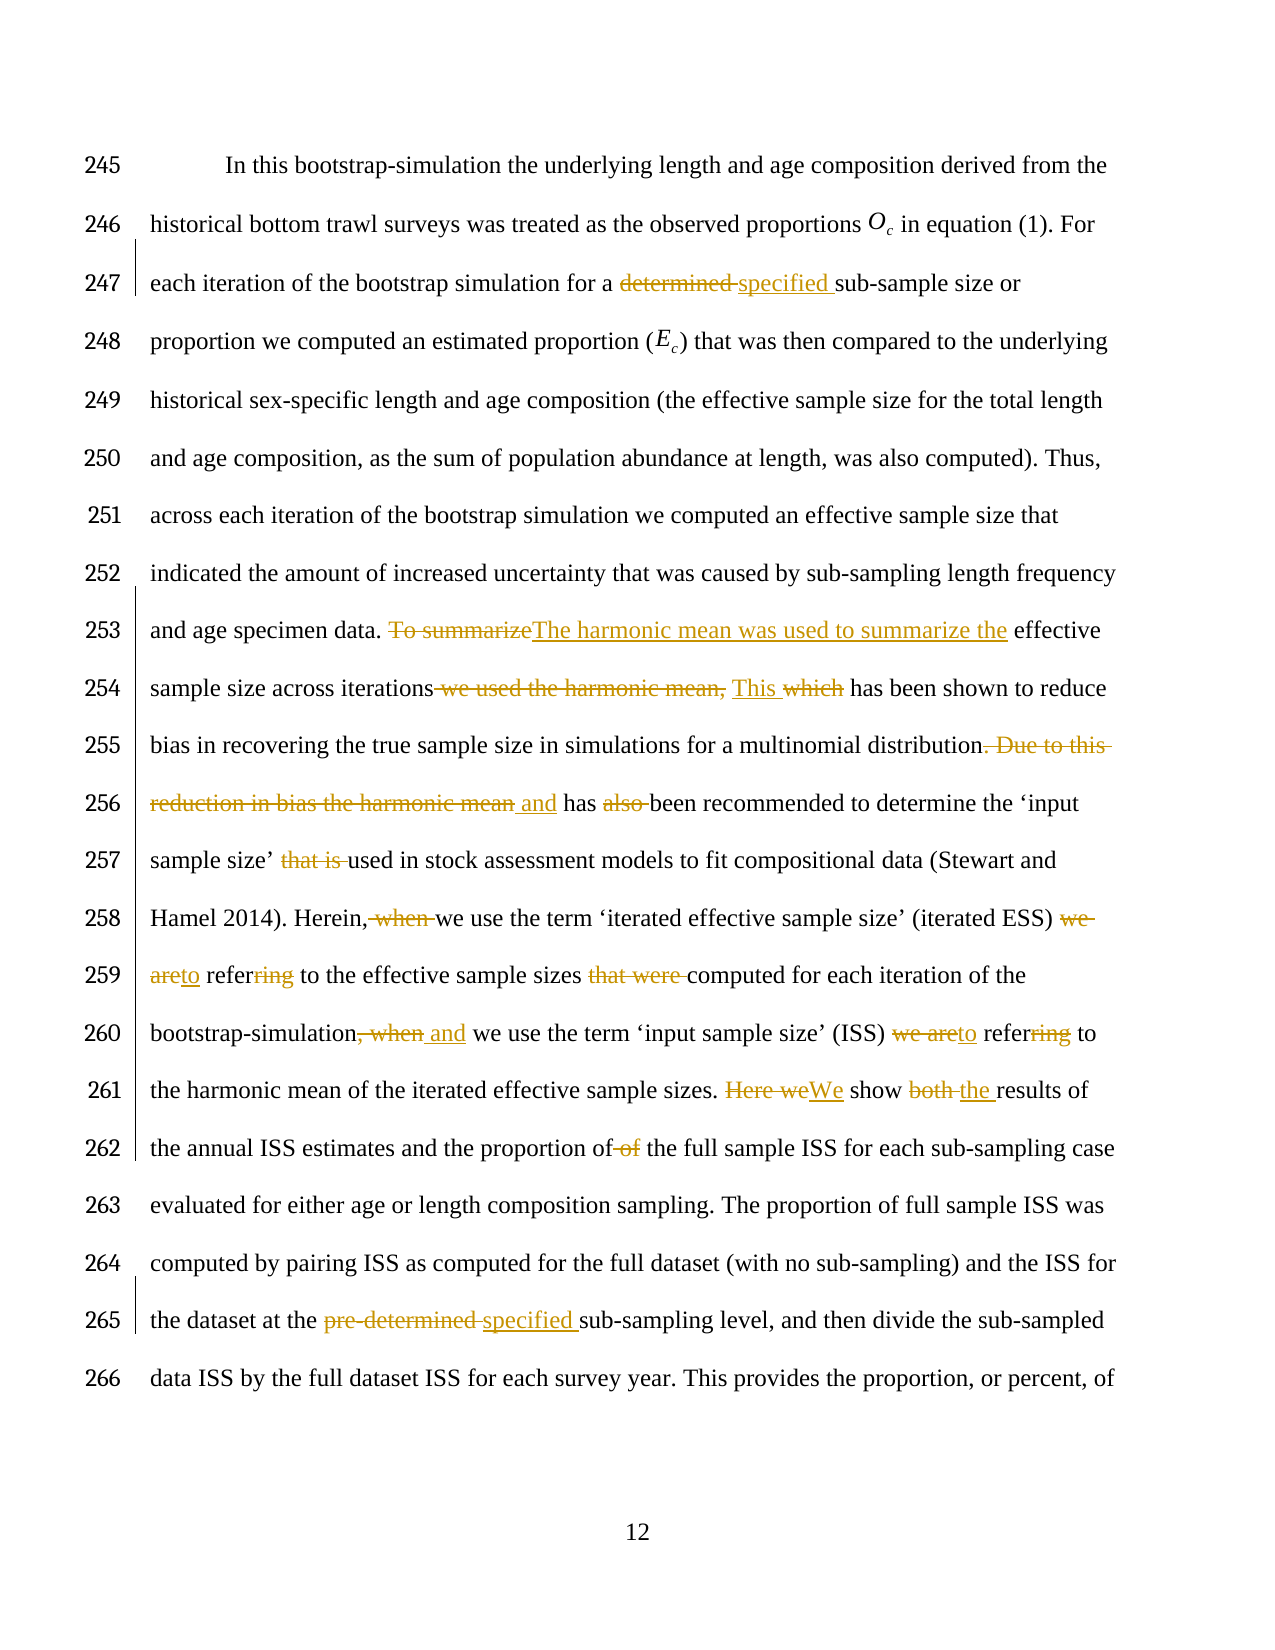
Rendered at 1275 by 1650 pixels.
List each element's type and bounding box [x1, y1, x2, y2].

text [150, 150, 1125, 1391]
